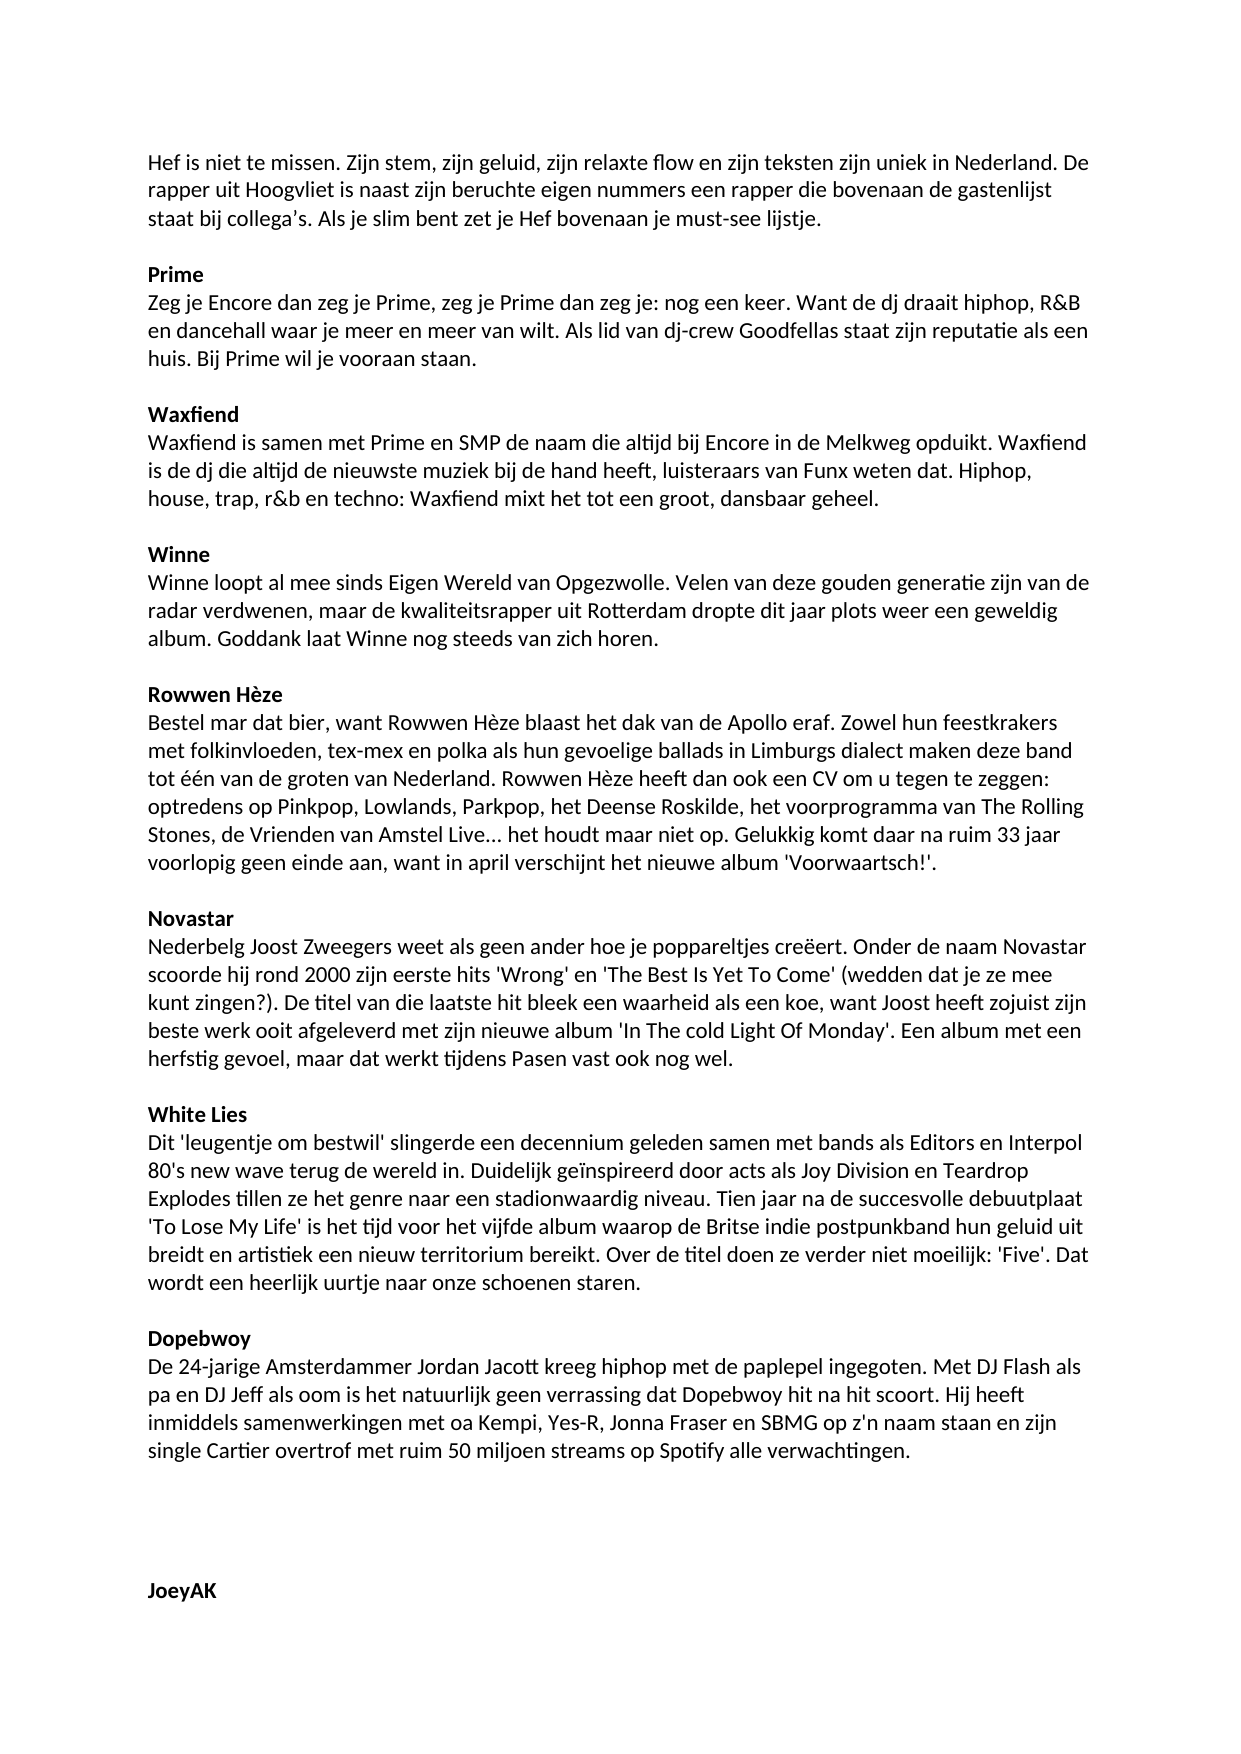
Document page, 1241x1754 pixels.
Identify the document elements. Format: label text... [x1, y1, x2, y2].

text Nederbelg Joost Zweegers weet als geen ander hoe je poppareltjes creëert. Onder de naam Novastar scoorde hij rond 2000 zijn eerste hits 'Wrong' en 'The Best Is Yet To Come' (wedden dat je ze mee kunt zingen?). De titel van die laatste hit bleek een waarheid als een koe, want Joost heeft zojuist zijn beste werk ooit afgeleverd met zijn nieuwe album 'In The cold Light Of Monday'. Een album met een herfstig gevoel, maar dat werkt tijdens Pasen vast ook nog wel. [148, 932, 1093, 1072]
text De 24-jarige Amsterdammer Jordan Jacott kreeg hiphop met de paplepel ingegoten. Met DJ Flash als pa en DJ Jeff als oom is het natuurlijk geen verrassing dat Dopebwoy hit na hit scoort. Hij heeft inmiddels samenwerkingen met oa Kempi, Yes-R, Jonna Fraser en SBMG op z'n naam staan en zijn single Cartier overtrof met ruim 50 miljoen streams op Spotify alle verwachtingen. [148, 1352, 1093, 1464]
text Dit 'leugentje om bestwil' slingerde een decennium geleden samen met bands als Editors en Interpol 80's new wave terug de wereld in. Duidelijk geïnspireerd door acts als Joy Division en Teardrop Explodes tillen ze het genre naar een stadionwaardig niveau. Tien jaar na de succesvolle debuutplaat 'To Lose My Life' is het tijd voor het vijfde album waarop de Britse indie postpunkband hun geluid uit breidt en artistiek een nieuw territorium bereikt. Over de titel doen ze verder niet moeilijk: 'Five'. Dat wordt een heerlijk uurtje naar onze schoenen staren. [148, 1128, 1093, 1296]
text Bestel mar dat bier, want Rowwen Hèze blaast het dak van de Apollo eraf. Zowel hun feestkrakers met folkinvloeden, tex-mex en polka als hun gevoelige ballads in Limburgs dialect maken deze band tot één van de groten van Nederland. Rowwen Hèze heeft dan ook een CV om u tegen te zeggen: optredens op Pinkpop, Lowlands, Parkpop, het Deense Roskilde, het voorprogramma van The Rolling Stones, de Vrienden van Amstel Live... het houdt maar niet op. Gelukkig komt daar na ruim 33 jaar voorlopig geen einde aan, want in april verschijnt het nieuwe album 'Voorwaartsch!'. [148, 708, 1093, 876]
text Waxfiend is samen met Prime en SMP de naam die altijd bij Encore in de Melkweg opduikt. Waxfiend is de dj die altijd de nieuwste muziek bij de hand heeft, luisteraars van Funx weten dat. Hiphop, house, trap, r&b en techno: Waxfiend mixt het tot een groot, dansbaar geheel. [148, 428, 1093, 512]
text Winne [148, 540, 1093, 568]
text Novastar [148, 904, 1093, 932]
text Winne loopt al mee sinds Eigen Wereld van Opgezwolle. Velen van deze gouden generatie zijn van de radar verdwenen, maar de kwaliteitsrapper uit Rotterdam dropte dit jaar plots weer een geweldig album. Goddank laat Winne nog steeds van zich horen. [148, 568, 1093, 652]
text Rowwen Hèze [148, 680, 1093, 708]
text Hef is niet te missen. Zijn stem, zijn geluid, zijn relaxte flow en zijn teksten zijn uniek in Nederland. De rapper uit Hoogvliet is naast zijn beruchte eigen nummers een rapper die bovenaan de gastenlijst staat bij collega’s. Als je slim bent zet je Hef bovenaan je must-see lijstje. [148, 148, 1093, 232]
text White Lies [148, 1100, 1093, 1128]
text Dopebwoy [148, 1324, 1093, 1352]
text Zeg je Encore dan zeg je Prime, zeg je Prime dan zeg je: nog een keer. Want de dj draait hiphop, R&B en dancehall waar je meer en meer van wilt. Als lid van dj-crew Goodfellas staat zijn reputatie als een huis. Bij Prime wil je vooraan staan. [148, 288, 1093, 372]
text Prime [148, 260, 1093, 288]
text JoeyAK [148, 1577, 1093, 1605]
text Waxfiend [148, 400, 1093, 428]
